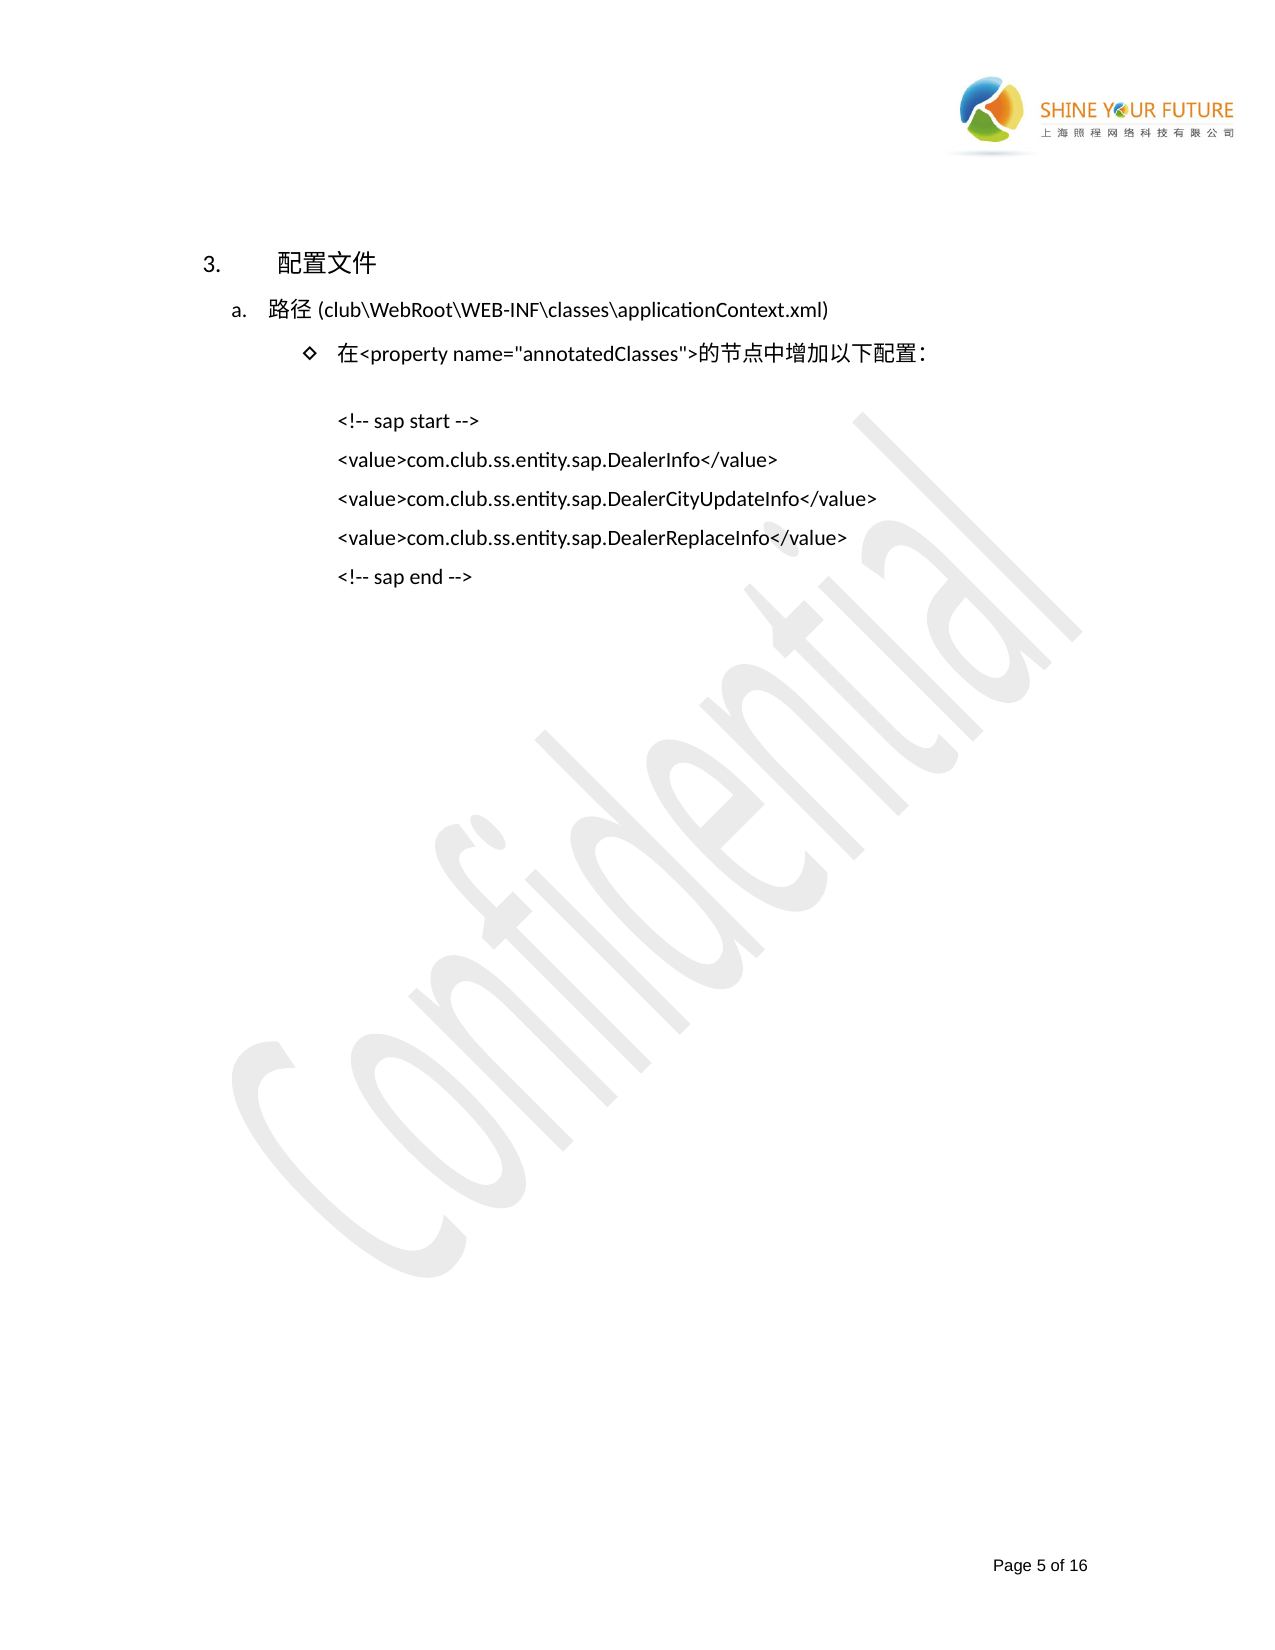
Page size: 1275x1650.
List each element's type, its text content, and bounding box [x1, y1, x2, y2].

text <value>com.club.ss.entity.sap.DealerReplaceInfo</value> [337, 524, 1087, 551]
text <!-- sap end --> [337, 563, 1087, 590]
list 路径 (club\WebRoot\WEB-INF\classes\applicationContext.xml) [231, 292, 1087, 323]
text <value>com.club.ss.entity.sap.DealerInfo</value> [337, 446, 1087, 473]
list 在<property name="annotatedClasses">的节点中增加以下配置： [300, 336, 1087, 368]
text <!-- sap start --> [337, 407, 1087, 433]
picture [931, 75, 1275, 164]
text <value>com.club.ss.entity.sap.DealerCityUpdateInfo</value> [337, 485, 1087, 512]
subtitle 配置文件 [202, 243, 1087, 279]
